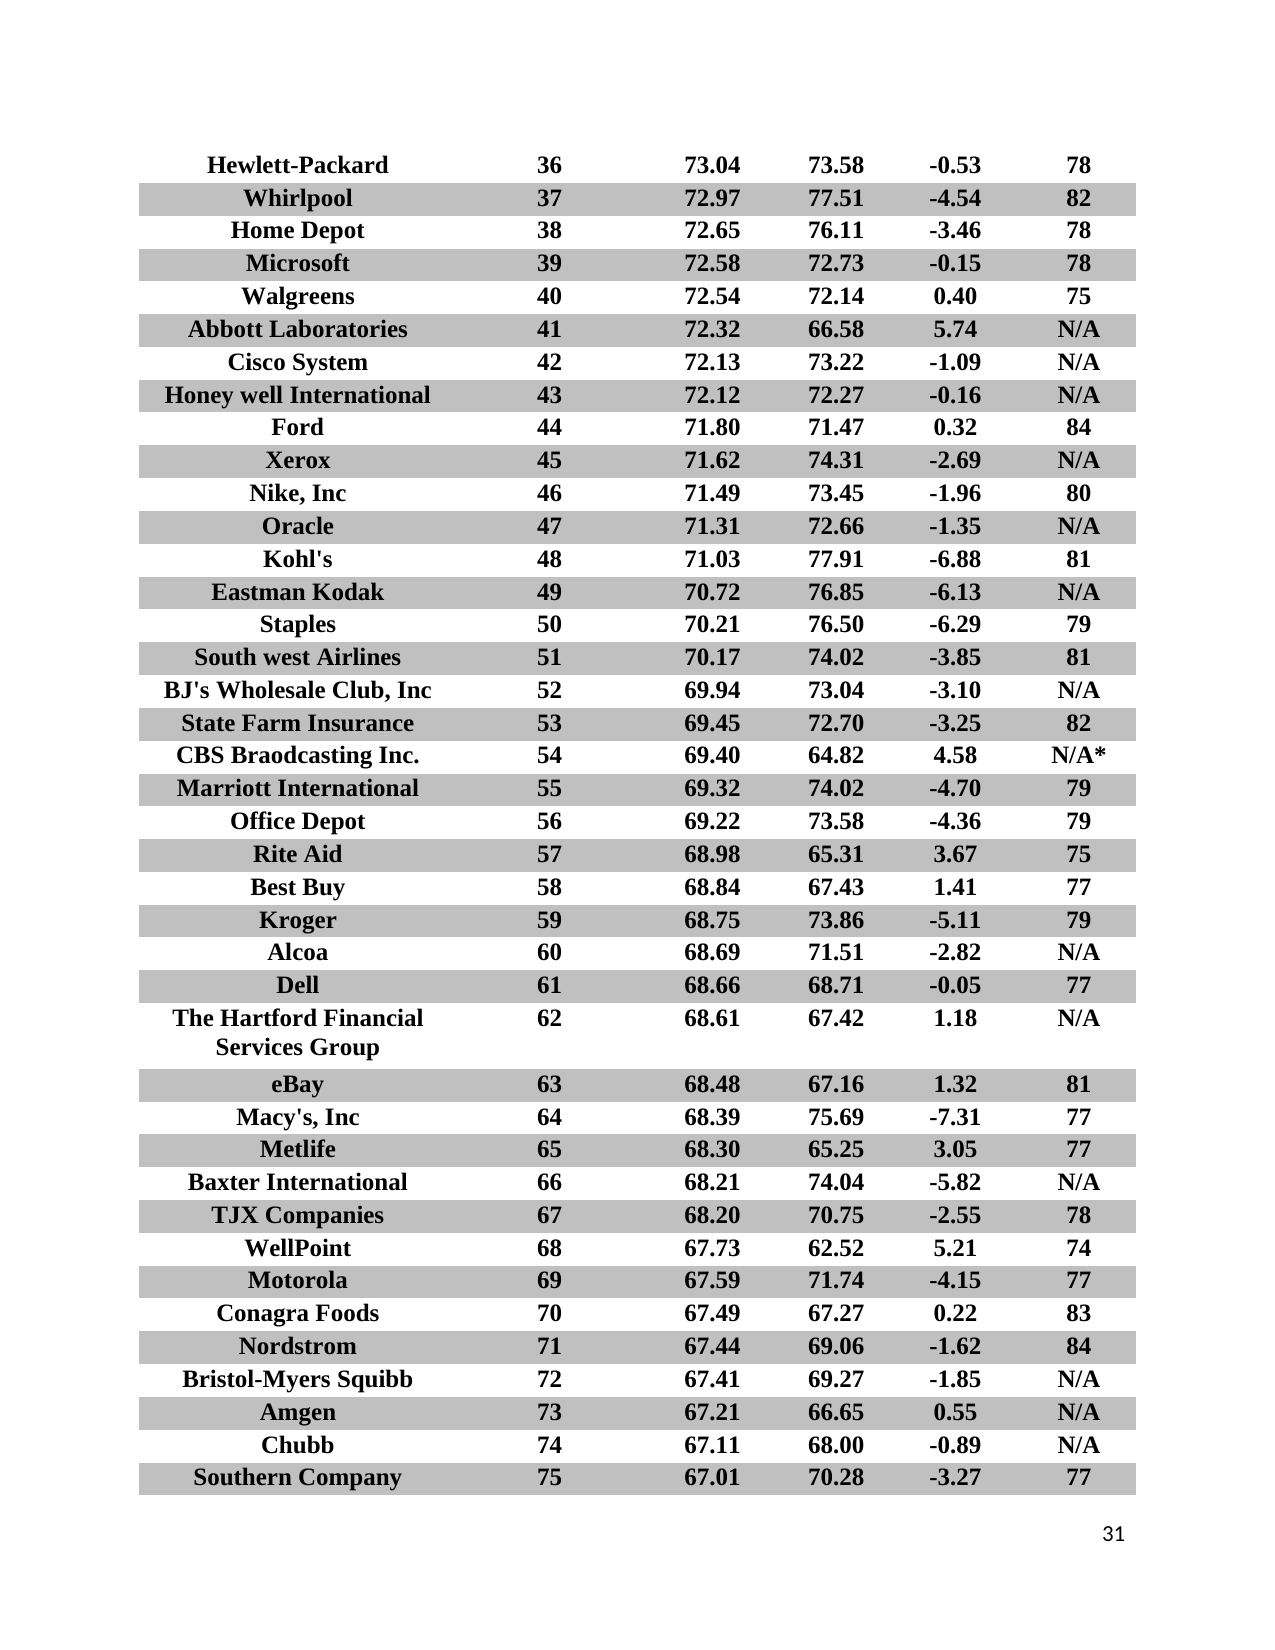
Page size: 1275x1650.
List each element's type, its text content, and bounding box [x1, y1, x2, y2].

table_cell 38 [457, 216, 642, 248]
table_cell Home Depot [139, 216, 457, 248]
table_cell 78 [1021, 216, 1136, 248]
table_cell 72.97 [642, 183, 783, 216]
table_cell 5.21 [889, 1233, 1021, 1266]
table_cell N/A [1021, 938, 1136, 970]
table_cell 0.22 [889, 1299, 1021, 1331]
table_cell Chubb [139, 1430, 457, 1462]
table_cell 77.91 [783, 544, 889, 577]
table_cell 52 [457, 675, 642, 708]
table_cell -0.15 [889, 249, 1021, 281]
table_cell 73.22 [783, 347, 889, 380]
table_cell 72.14 [783, 281, 889, 314]
table_cell 84 [1021, 413, 1136, 445]
table_cell 82 [1021, 183, 1136, 216]
table_cell 68.00 [783, 1430, 889, 1462]
table_cell Metlife [139, 1134, 457, 1167]
table_cell South west Airlines [139, 642, 457, 675]
table_cell 36 [457, 150, 642, 183]
table_cell -5.11 [889, 905, 1021, 937]
table_cell Microsoft [139, 249, 457, 281]
table_cell 72.58 [642, 249, 783, 281]
table_cell 71.03 [642, 544, 783, 577]
table_cell N/A [1021, 347, 1136, 380]
table_cell 48 [457, 544, 642, 577]
table_cell Nike, Inc [139, 478, 457, 511]
table_cell -1.62 [889, 1331, 1021, 1364]
table_cell 67.44 [642, 1331, 783, 1364]
table_cell Baxter International [139, 1167, 457, 1200]
table_cell 69.27 [783, 1364, 889, 1397]
table_cell 68.30 [642, 1134, 783, 1167]
table_cell 45 [457, 445, 642, 478]
table_cell 54 [457, 741, 642, 773]
table_cell 55 [457, 774, 642, 806]
table_cell 53 [457, 708, 642, 741]
table_cell 68.98 [642, 839, 783, 872]
table_cell 44 [457, 413, 642, 445]
table_cell 0.32 [889, 413, 1021, 445]
table_cell 60 [457, 938, 642, 970]
table_cell -3.27 [889, 1463, 1021, 1495]
table_cell 77 [1021, 872, 1136, 905]
table_cell 58 [457, 872, 642, 905]
table_cell 75 [457, 1463, 642, 1495]
table_cell -3.85 [889, 642, 1021, 675]
table_cell 39 [457, 249, 642, 281]
table_cell 62 [457, 1003, 642, 1069]
table_cell 71.47 [783, 413, 889, 445]
table_cell N/A [1021, 445, 1136, 478]
table_cell Southern Company [139, 1463, 457, 1495]
table_cell Honey well International [139, 380, 457, 412]
table_cell 67.73 [642, 1233, 783, 1266]
table_cell N/A [1021, 1397, 1136, 1430]
table_cell 67.41 [642, 1364, 783, 1397]
table_cell 59 [457, 905, 642, 937]
table_cell 40 [457, 281, 642, 314]
table_cell 74.04 [783, 1167, 889, 1200]
table_cell 72.70 [783, 708, 889, 741]
table_cell 78 [1021, 150, 1136, 183]
table_cell 66 [457, 1167, 642, 1200]
table_cell 70.28 [783, 1463, 889, 1495]
table_cell 78 [1021, 1200, 1136, 1233]
table_cell 71.51 [783, 938, 889, 970]
table_cell -4.70 [889, 774, 1021, 806]
table_cell Ford [139, 413, 457, 445]
table_cell 68.61 [642, 1003, 783, 1069]
table_cell 76.50 [783, 609, 889, 642]
table_cell 61 [457, 970, 642, 1003]
table_cell 73.58 [783, 150, 889, 183]
table_cell N/A [1021, 1167, 1136, 1200]
table_cell 71.49 [642, 478, 783, 511]
table_cell -3.46 [889, 216, 1021, 248]
table_cell Xerox [139, 445, 457, 478]
table_cell 66.58 [783, 314, 889, 347]
table_cell 0.40 [889, 281, 1021, 314]
table_cell -1.85 [889, 1364, 1021, 1397]
table_cell 69.22 [642, 806, 783, 839]
table_cell 70.17 [642, 642, 783, 675]
table_cell -1.35 [889, 511, 1021, 544]
table_cell 68.75 [642, 905, 783, 937]
table_cell -0.53 [889, 150, 1021, 183]
table_cell Macy's, Inc [139, 1102, 457, 1134]
table_cell 78 [1021, 249, 1136, 281]
table_cell Abbott Laboratories [139, 314, 457, 347]
table_cell Cisco System [139, 347, 457, 380]
table_cell Kohl's [139, 544, 457, 577]
table_cell Staples [139, 609, 457, 642]
table_cell 72.32 [642, 314, 783, 347]
table_cell 0.55 [889, 1397, 1021, 1430]
table_cell 70.75 [783, 1200, 889, 1233]
table_cell 64.82 [783, 741, 889, 773]
table_cell 57 [457, 839, 642, 872]
table_cell 72.54 [642, 281, 783, 314]
table_cell 72 [457, 1364, 642, 1397]
table_cell 67.59 [642, 1266, 783, 1298]
table_cell 37 [457, 183, 642, 216]
table_cell 73.45 [783, 478, 889, 511]
table_cell 1.32 [889, 1069, 1021, 1102]
table_cell 62.52 [783, 1233, 889, 1266]
table_cell 80 [1021, 478, 1136, 511]
table_cell 68.39 [642, 1102, 783, 1134]
table_cell 68 [457, 1233, 642, 1266]
table_cell 64 [457, 1102, 642, 1134]
table_cell 67.42 [783, 1003, 889, 1069]
table_cell 4.58 [889, 741, 1021, 773]
table_cell 77 [1021, 1463, 1136, 1495]
table_cell Rite Aid [139, 839, 457, 872]
table_cell 72.65 [642, 216, 783, 248]
table_cell -1.96 [889, 478, 1021, 511]
table_cell 49 [457, 577, 642, 609]
table_cell Dell [139, 970, 457, 1003]
table_cell 74.02 [783, 642, 889, 675]
table_cell 68.21 [642, 1167, 783, 1200]
table_cell 68.20 [642, 1200, 783, 1233]
table_cell N/A* [1021, 741, 1136, 773]
table_cell 73.04 [642, 150, 783, 183]
table_cell -1.09 [889, 347, 1021, 380]
table_cell Bristol-Myers Squibb [139, 1364, 457, 1397]
table_cell 77 [1021, 1134, 1136, 1167]
table_cell 72.13 [642, 347, 783, 380]
table_cell The Hartford Financial Services Group [139, 1003, 457, 1069]
table_cell 74.31 [783, 445, 889, 478]
table_cell 42 [457, 347, 642, 380]
table_cell -6.13 [889, 577, 1021, 609]
table_cell 67 [457, 1200, 642, 1233]
table_cell 68.84 [642, 872, 783, 905]
table_cell 79 [1021, 905, 1136, 937]
table_cell 70.72 [642, 577, 783, 609]
table_cell N/A [1021, 577, 1136, 609]
table_cell 67.11 [642, 1430, 783, 1462]
table_cell N/A [1021, 314, 1136, 347]
table_cell 83 [1021, 1299, 1136, 1331]
table_cell 68.66 [642, 970, 783, 1003]
table_cell 68.69 [642, 938, 783, 970]
table_cell Best Buy [139, 872, 457, 905]
table_cell 75 [1021, 839, 1136, 872]
table_cell -0.05 [889, 970, 1021, 1003]
table_cell 71.62 [642, 445, 783, 478]
table_cell 77 [1021, 1266, 1136, 1298]
table_cell Kroger [139, 905, 457, 937]
table_cell -4.54 [889, 183, 1021, 216]
table_cell 67.43 [783, 872, 889, 905]
table_cell 66.65 [783, 1397, 889, 1430]
table_cell N/A [1021, 1364, 1136, 1397]
table_cell -0.89 [889, 1430, 1021, 1462]
table_cell 71.31 [642, 511, 783, 544]
table_cell -6.29 [889, 609, 1021, 642]
table_cell N/A [1021, 380, 1136, 412]
table_cell TJX Companies [139, 1200, 457, 1233]
table_cell 1.41 [889, 872, 1021, 905]
table_cell WellPoint [139, 1233, 457, 1266]
table_cell 65.25 [783, 1134, 889, 1167]
table_cell 69.40 [642, 741, 783, 773]
table_cell 67.21 [642, 1397, 783, 1430]
table_cell 84 [1021, 1331, 1136, 1364]
table_cell 73 [457, 1397, 642, 1430]
table_cell 70 [457, 1299, 642, 1331]
table_cell -2.69 [889, 445, 1021, 478]
table_cell 68.71 [783, 970, 889, 1003]
table_cell 65.31 [783, 839, 889, 872]
table_cell eBay [139, 1069, 457, 1102]
table_cell 63 [457, 1069, 642, 1102]
table_cell 81 [1021, 544, 1136, 577]
table_cell 79 [1021, 806, 1136, 839]
table_cell N/A [1021, 1430, 1136, 1462]
table_cell -4.36 [889, 806, 1021, 839]
table_cell N/A [1021, 511, 1136, 544]
table_cell N/A [1021, 675, 1136, 708]
table_cell 77 [1021, 970, 1136, 1003]
table_cell 77.51 [783, 183, 889, 216]
table_cell 67.49 [642, 1299, 783, 1331]
table_cell Motorola [139, 1266, 457, 1298]
table_cell 67.01 [642, 1463, 783, 1495]
table_cell 47 [457, 511, 642, 544]
table_cell Conagra Foods [139, 1299, 457, 1331]
table_cell 5.74 [889, 314, 1021, 347]
table_cell -3.10 [889, 675, 1021, 708]
table_cell 81 [1021, 642, 1136, 675]
table_cell 79 [1021, 609, 1136, 642]
table_cell 68.48 [642, 1069, 783, 1102]
table_cell Amgen [139, 1397, 457, 1430]
table_cell 73.86 [783, 905, 889, 937]
table_cell 82 [1021, 708, 1136, 741]
table_cell 72.12 [642, 380, 783, 412]
table_cell 73.58 [783, 806, 889, 839]
table_cell 69.94 [642, 675, 783, 708]
table_cell 81 [1021, 1069, 1136, 1102]
table_cell 76.85 [783, 577, 889, 609]
table_cell 74 [1021, 1233, 1136, 1266]
table_cell 74 [457, 1430, 642, 1462]
table_cell 75 [1021, 281, 1136, 314]
table_cell 3.05 [889, 1134, 1021, 1167]
table_cell CBS Braodcasting Inc. [139, 741, 457, 773]
table_cell 41 [457, 314, 642, 347]
table_cell 46 [457, 478, 642, 511]
table_cell 70.21 [642, 609, 783, 642]
table_cell -2.55 [889, 1200, 1021, 1233]
table_cell 77 [1021, 1102, 1136, 1134]
table_cell State Farm Insurance [139, 708, 457, 741]
table_cell Eastman Kodak [139, 577, 457, 609]
table_cell -5.82 [889, 1167, 1021, 1200]
table_cell Marriott International [139, 774, 457, 806]
table_cell Oracle [139, 511, 457, 544]
table_cell -2.82 [889, 938, 1021, 970]
table_cell 72.66 [783, 511, 889, 544]
table_cell 56 [457, 806, 642, 839]
table_cell -3.25 [889, 708, 1021, 741]
table_cell 79 [1021, 774, 1136, 806]
table_cell 72.27 [783, 380, 889, 412]
table_cell 65 [457, 1134, 642, 1167]
table_cell -0.16 [889, 380, 1021, 412]
table_cell 76.11 [783, 216, 889, 248]
table_cell N/A [1021, 1003, 1136, 1069]
table_cell Walgreens [139, 281, 457, 314]
table_cell 69.45 [642, 708, 783, 741]
table_cell 67.16 [783, 1069, 889, 1102]
table_cell 72.73 [783, 249, 889, 281]
table_cell 71 [457, 1331, 642, 1364]
table_cell 71.80 [642, 413, 783, 445]
table_cell 69.32 [642, 774, 783, 806]
table_cell 74.02 [783, 774, 889, 806]
table_cell 51 [457, 642, 642, 675]
table_cell -4.15 [889, 1266, 1021, 1298]
table_cell 1.18 [889, 1003, 1021, 1069]
table_cell 73.04 [783, 675, 889, 708]
table_cell 75.69 [783, 1102, 889, 1134]
table_cell 69.06 [783, 1331, 889, 1364]
table_cell 67.27 [783, 1299, 889, 1331]
table_cell Office Depot [139, 806, 457, 839]
table_cell BJ's Wholesale Club, Inc [139, 675, 457, 708]
table_cell 69 [457, 1266, 642, 1298]
table_cell Nordstrom [139, 1331, 457, 1364]
table_cell 50 [457, 609, 642, 642]
table_cell -7.31 [889, 1102, 1021, 1134]
table_cell 43 [457, 380, 642, 412]
table_cell 71.74 [783, 1266, 889, 1298]
table_cell 3.67 [889, 839, 1021, 872]
table_cell -6.88 [889, 544, 1021, 577]
table_cell Alcoa [139, 938, 457, 970]
table_cell Hewlett-Packard [139, 150, 457, 183]
table_cell Whirlpool [139, 183, 457, 216]
